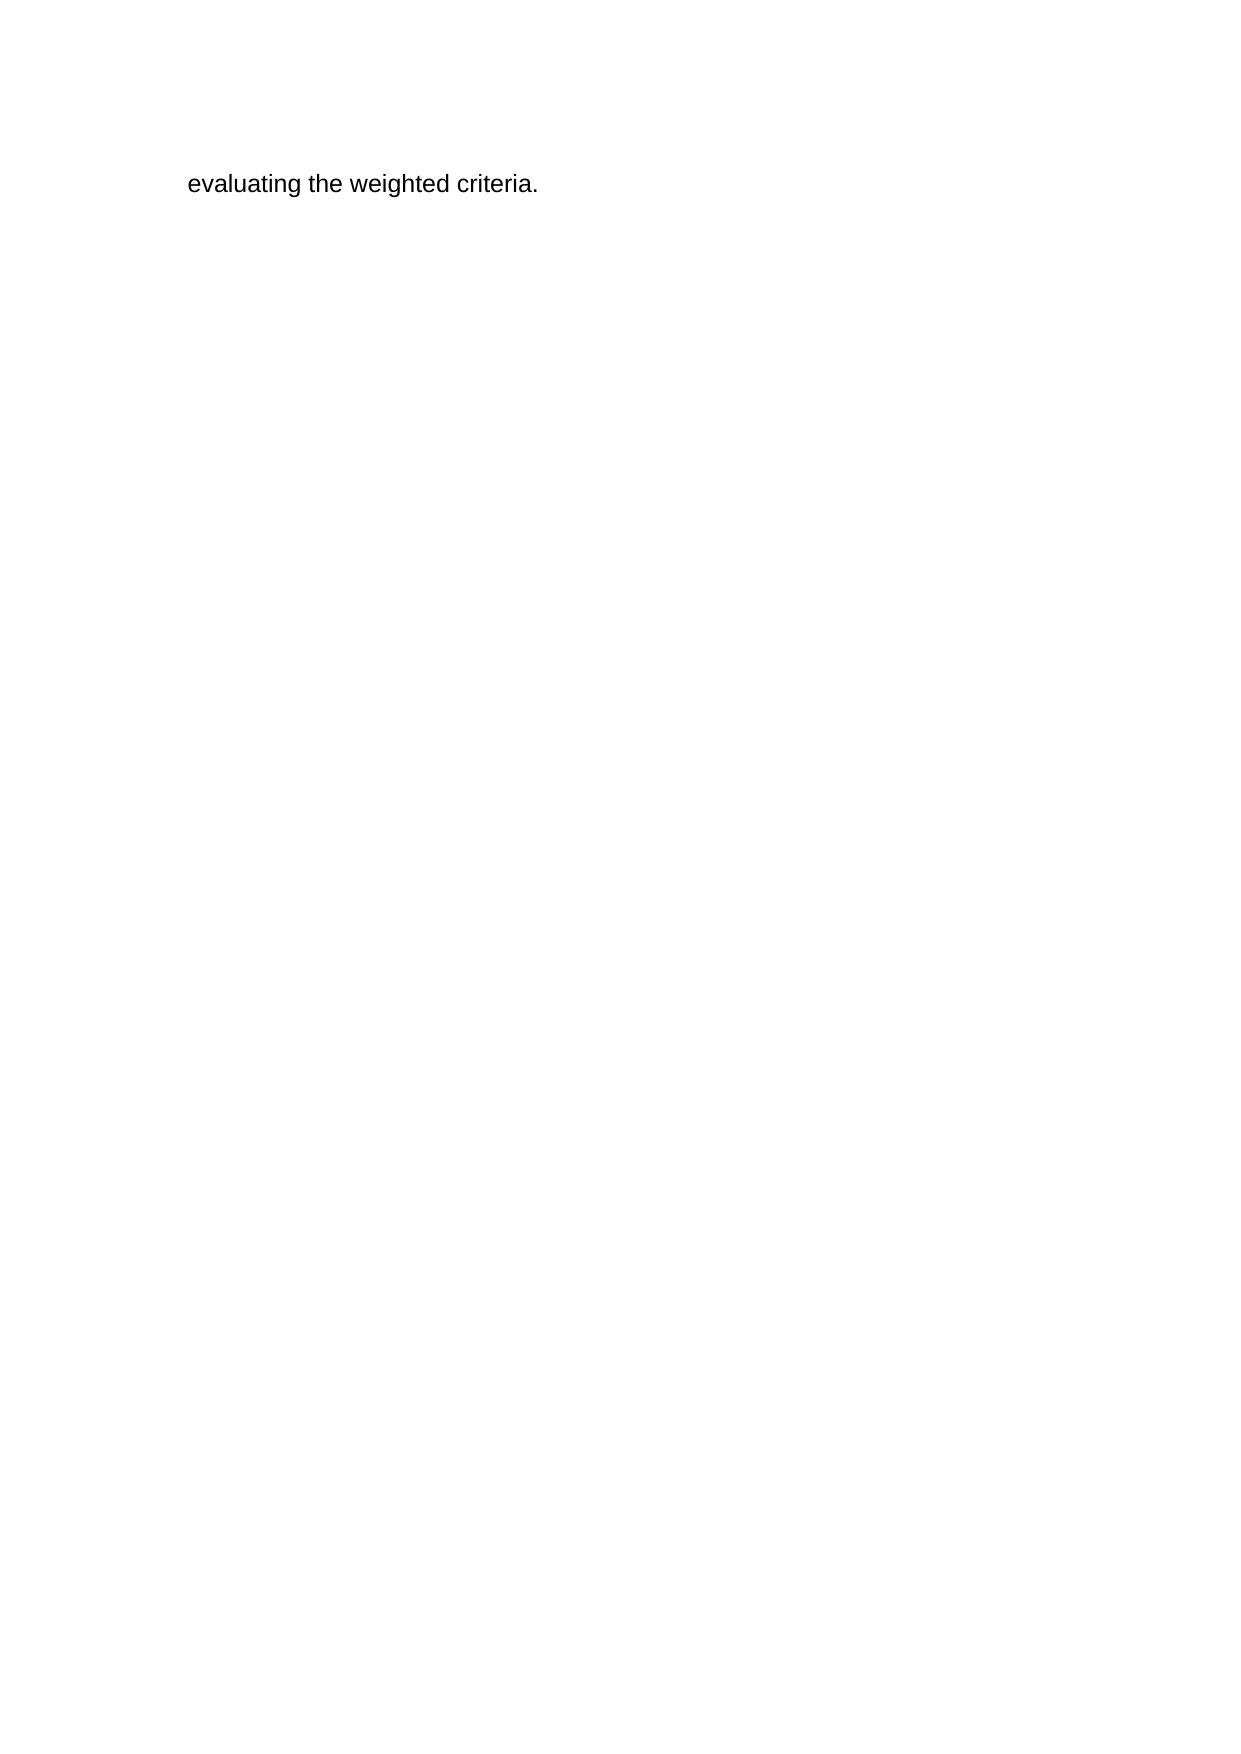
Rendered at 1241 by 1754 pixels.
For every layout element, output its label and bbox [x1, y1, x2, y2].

text [187, 164, 1053, 202]
